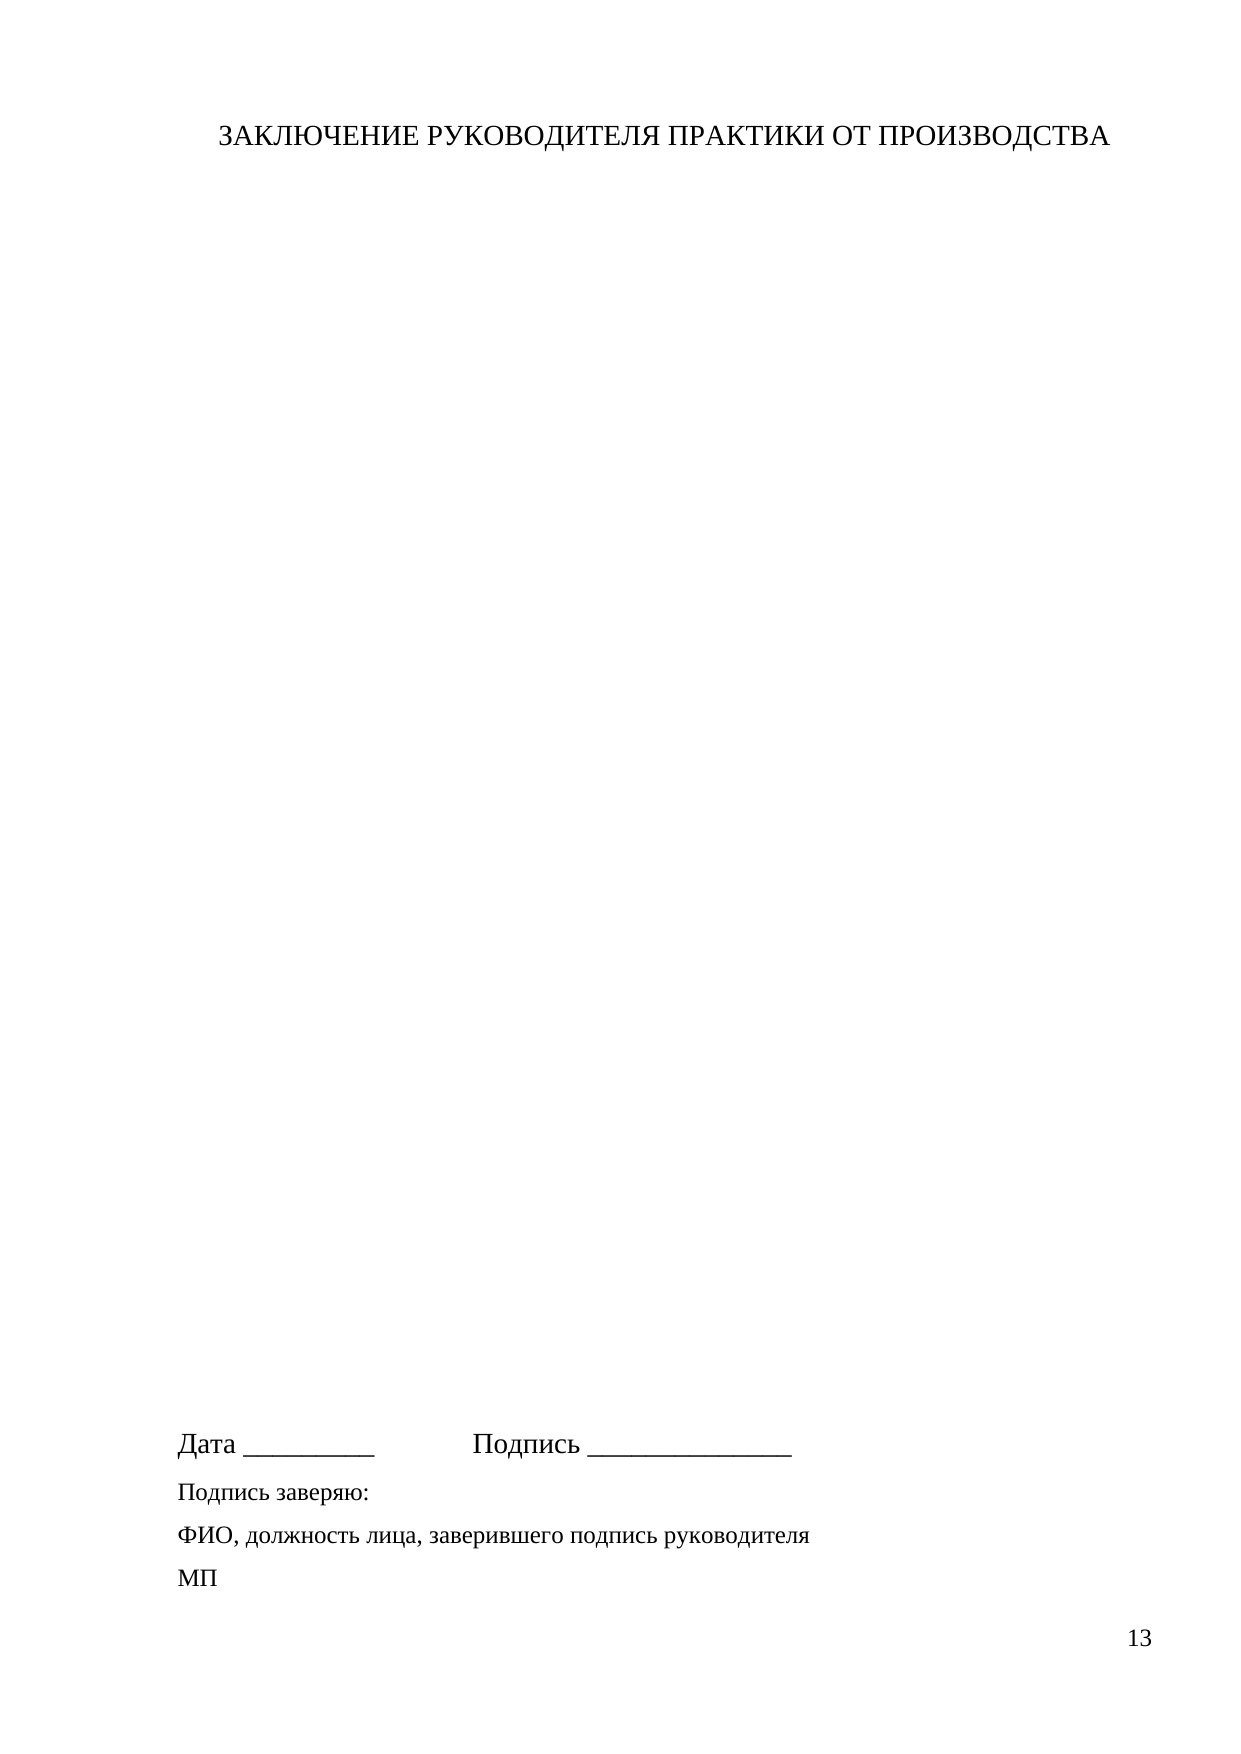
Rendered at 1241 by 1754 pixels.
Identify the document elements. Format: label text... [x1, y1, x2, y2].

text ФИО, должность лица, заверившего подпись руководителя [177, 1520, 1152, 1548]
text Подпись заверяю: [177, 1477, 1152, 1505]
text Дата _________ Подпись ______________ [177, 1426, 1152, 1460]
text МП [177, 1563, 1152, 1592]
text Заключение руководителя ПРАКТИКИ от производства [177, 118, 1152, 152]
